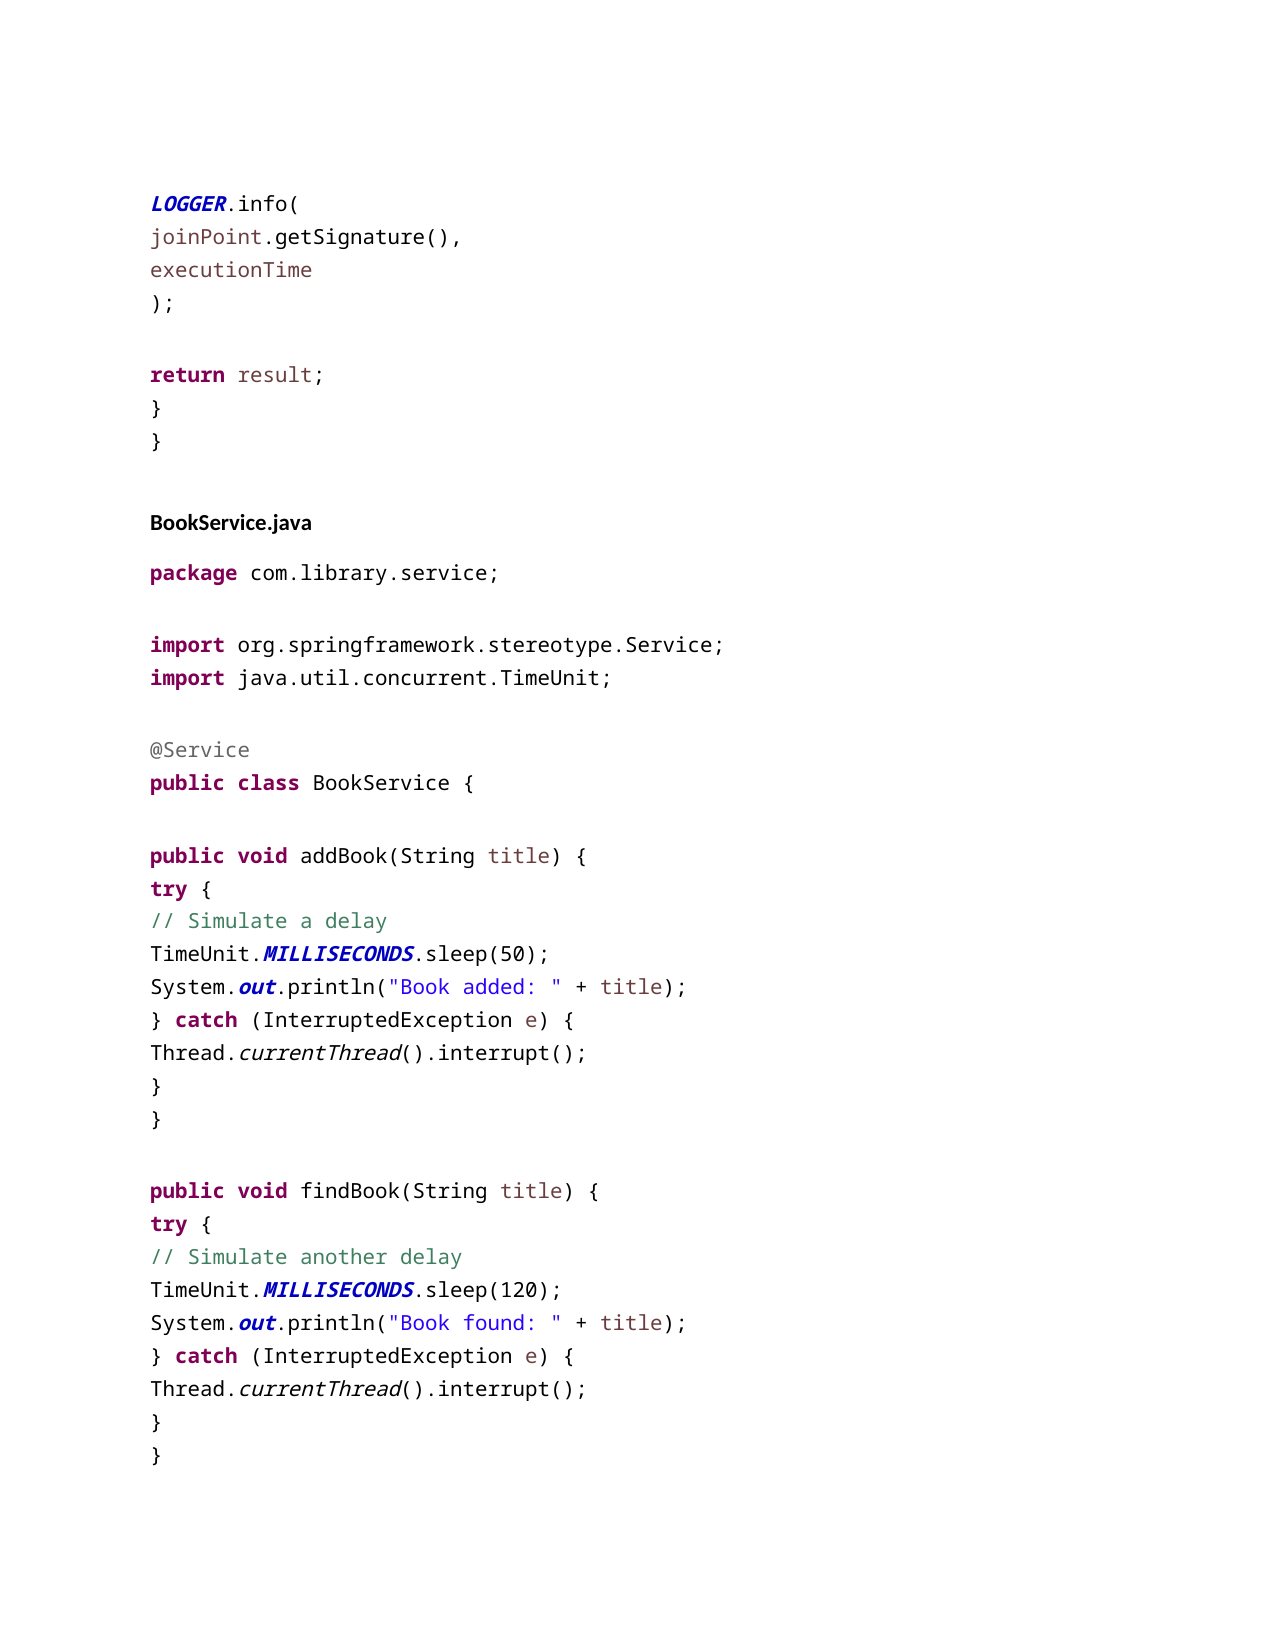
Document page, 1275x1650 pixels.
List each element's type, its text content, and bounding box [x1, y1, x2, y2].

text } [150, 426, 1125, 455]
text public void addBook(String title) { [150, 841, 1125, 869]
text import java.util.concurrent.TimeUnit; [150, 663, 1125, 691]
text package com.library.service; [150, 558, 1125, 586]
text Thread.currentThread().interrupt(); [150, 1374, 1125, 1402]
text @Service [150, 735, 1125, 764]
text TimeUnit.MILLISECONDS.sleep(50); [150, 939, 1125, 968]
text // Simulate another delay [150, 1242, 1125, 1271]
text joinPoint.getSignature(), [150, 222, 1125, 251]
text } [150, 1440, 1125, 1468]
text try { [150, 874, 1125, 902]
text return result; [150, 361, 1125, 389]
text } catch (InterruptedException e) { [150, 1005, 1125, 1034]
text } [150, 1407, 1125, 1435]
text System.out.println("Book found: " + title); [150, 1308, 1125, 1337]
text } [150, 1071, 1125, 1099]
text TimeUnit.MILLISECONDS.sleep(120); [150, 1275, 1125, 1304]
text BookService.java [150, 508, 1125, 537]
text ); [150, 288, 1125, 317]
text } catch (InterruptedException e) { [150, 1341, 1125, 1369]
text executionTime [150, 255, 1125, 284]
text public void findBook(String title) { [150, 1176, 1125, 1205]
text // Simulate a delay [150, 907, 1125, 935]
text System.out.println("Book added: " + title); [150, 972, 1125, 1001]
text import org.springframework.stereotype.Service; [150, 630, 1125, 658]
text Thread.currentThread().interrupt(); [150, 1038, 1125, 1067]
text public class BookService { [150, 768, 1125, 797]
text LOGGER.info( [150, 189, 1125, 218]
text } [150, 1104, 1125, 1132]
text } [150, 393, 1125, 422]
text try { [150, 1209, 1125, 1238]
